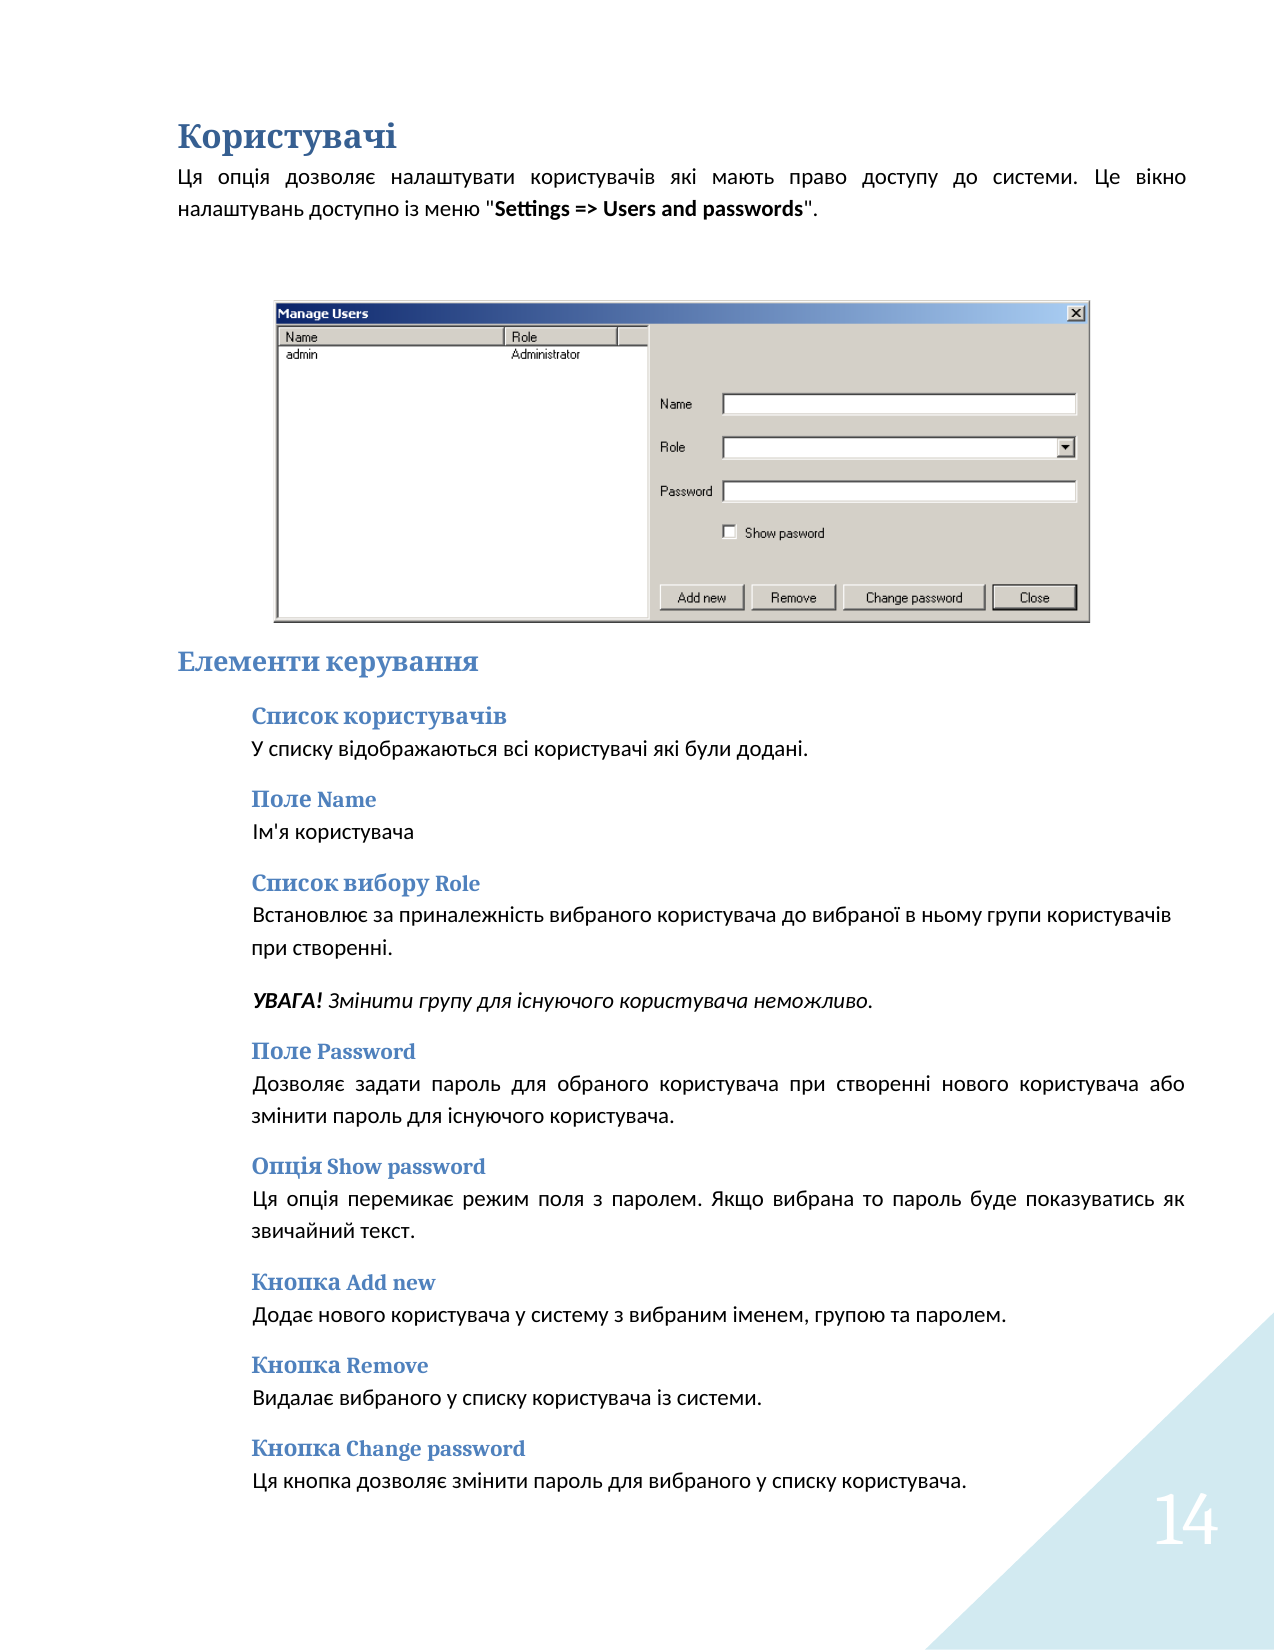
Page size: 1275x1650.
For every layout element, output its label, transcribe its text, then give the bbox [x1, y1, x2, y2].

text Встановлює за приналежність вибраного користувача до вибраної в ньому групи користувачів при створенні. [251, 901, 1186, 961]
text УВАГА! Змінити групу для існуючого користувача неможливо. [251, 986, 1186, 1014]
subtitle Список користувачів [251, 704, 1186, 730]
subtitle Опція Show password [251, 1154, 1186, 1181]
text Ця опція перемикає режим поля з паролем. Якщо вибрана то пароль буде показуватись як звичайний текст. [251, 1184, 1186, 1244]
text Ім'я користувача [177, 817, 1186, 845]
subtitle Користувачі [177, 118, 1186, 156]
text У списку відображаються всі користувачі які були додані. [177, 734, 1186, 762]
text Дозволяє задати пароль для обраного користувача при створенні нового користувача або змінити пароль для існуючого користувача. [251, 1069, 1186, 1129]
text Ця кнопка дозволяє змінити пароль для вибраного у списку користувача. [177, 1466, 1186, 1494]
text Видалає вибраного у списку користувача із системи. [177, 1383, 1186, 1411]
subtitle Кнопка Remove [251, 1353, 1186, 1379]
subtitle Елементи керування [177, 647, 1186, 678]
text Ця опція дозволяє налаштувати користувачів які мають право доступу до системи. Це вікно налаштувань доступно із меню "Settings => Users and passwords". [177, 162, 1186, 222]
picture [273, 300, 1091, 623]
text Додає нового користувача у систему з вибраним іменем, групою та паролем. [177, 1300, 1186, 1328]
subtitle Поле Password [251, 1039, 1186, 1065]
subtitle Поле Name [251, 787, 1186, 813]
subtitle Кнопка Add new [251, 1269, 1186, 1296]
subtitle Список вибору Role [251, 870, 1186, 897]
subtitle Кнопка Change password [251, 1436, 1186, 1462]
